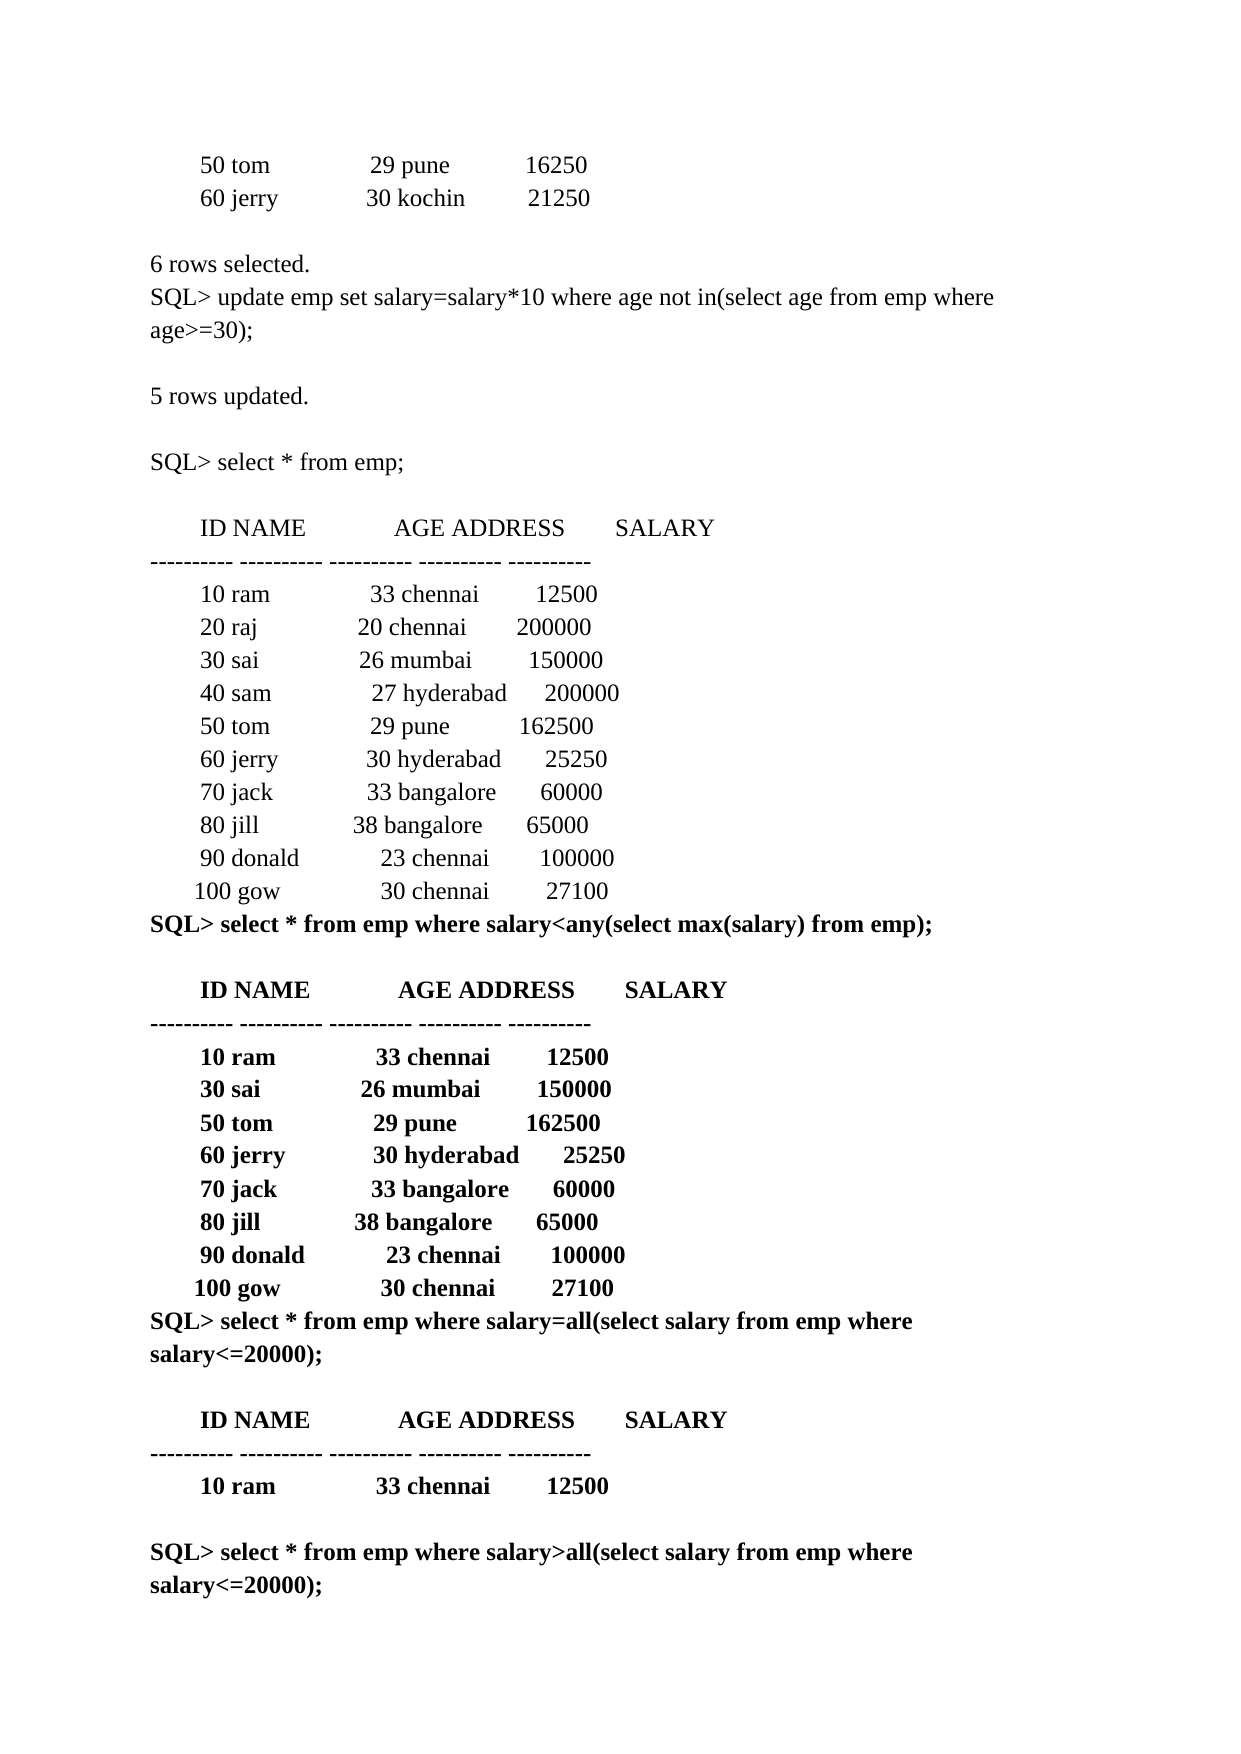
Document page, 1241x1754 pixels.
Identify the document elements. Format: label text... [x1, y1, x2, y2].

text 10 ram 33 chennai 12500 [150, 579, 1090, 608]
text 70 jack 33 bangalore 60000 [150, 1174, 1090, 1202]
text 50 tom 29 pune 162500 [150, 711, 1090, 740]
text SQL> select * from emp where salary<any(select max(salary) from emp); [150, 909, 1090, 938]
text 5 rows updated. [150, 381, 1090, 410]
text ID NAME AGE ADDRESS SALARY [150, 976, 1090, 1004]
text 30 sai 26 mumbai 150000 [150, 645, 1090, 674]
text 60 jerry 30 hyderabad 25250 [150, 1141, 1090, 1169]
text 20 raj 20 chennai 200000 [150, 612, 1090, 641]
text ---------- ---------- ---------- ---------- ---------- [150, 546, 1090, 575]
text ID NAME AGE ADDRESS SALARY [150, 513, 1090, 542]
text 6 rows selected. [150, 249, 1090, 278]
text 40 sam 27 hyderabad 200000 [150, 678, 1090, 707]
text 60 jerry 30 kochin 21250 [150, 183, 1090, 212]
text 90 donald 23 chennai 100000 [150, 1240, 1090, 1268]
text 30 sai 26 mumbai 150000 [150, 1074, 1090, 1103]
text ID NAME AGE ADDRESS SALARY [150, 1405, 1090, 1433]
text ---------- ---------- ---------- ---------- ---------- [150, 1008, 1090, 1037]
text 10 ram 33 chennai 12500 [150, 1471, 1090, 1499]
text SQL> select * from emp where salary>all(select salary from emp where salary<=20000); [150, 1537, 1090, 1599]
text 80 jill 38 bangalore 65000 [150, 1207, 1090, 1235]
text 100 gow 30 chennai 27100 [150, 1273, 1090, 1301]
text 50 tom 29 pune 16250 [150, 150, 1090, 179]
text 80 jill 38 bangalore 65000 [150, 810, 1090, 839]
text 70 jack 33 bangalore 60000 [150, 777, 1090, 806]
text SQL> update emp set salary=salary*10 where age not in(select age from emp where age>=30); [150, 282, 1090, 344]
text 90 donald 23 chennai 100000 [150, 843, 1090, 872]
text 100 gow 30 chennai 27100 [150, 876, 1090, 905]
text 10 ram 33 chennai 12500 [150, 1042, 1090, 1070]
text 60 jerry 30 hyderabad 25250 [150, 744, 1090, 773]
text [150, 1438, 1090, 1467]
text 50 tom 29 pune 162500 [150, 1108, 1090, 1136]
text SQL> select * from emp where salary=all(select salary from emp where salary<=20000); [150, 1306, 1090, 1367]
text SQL> select * from emp; [150, 447, 1090, 476]
